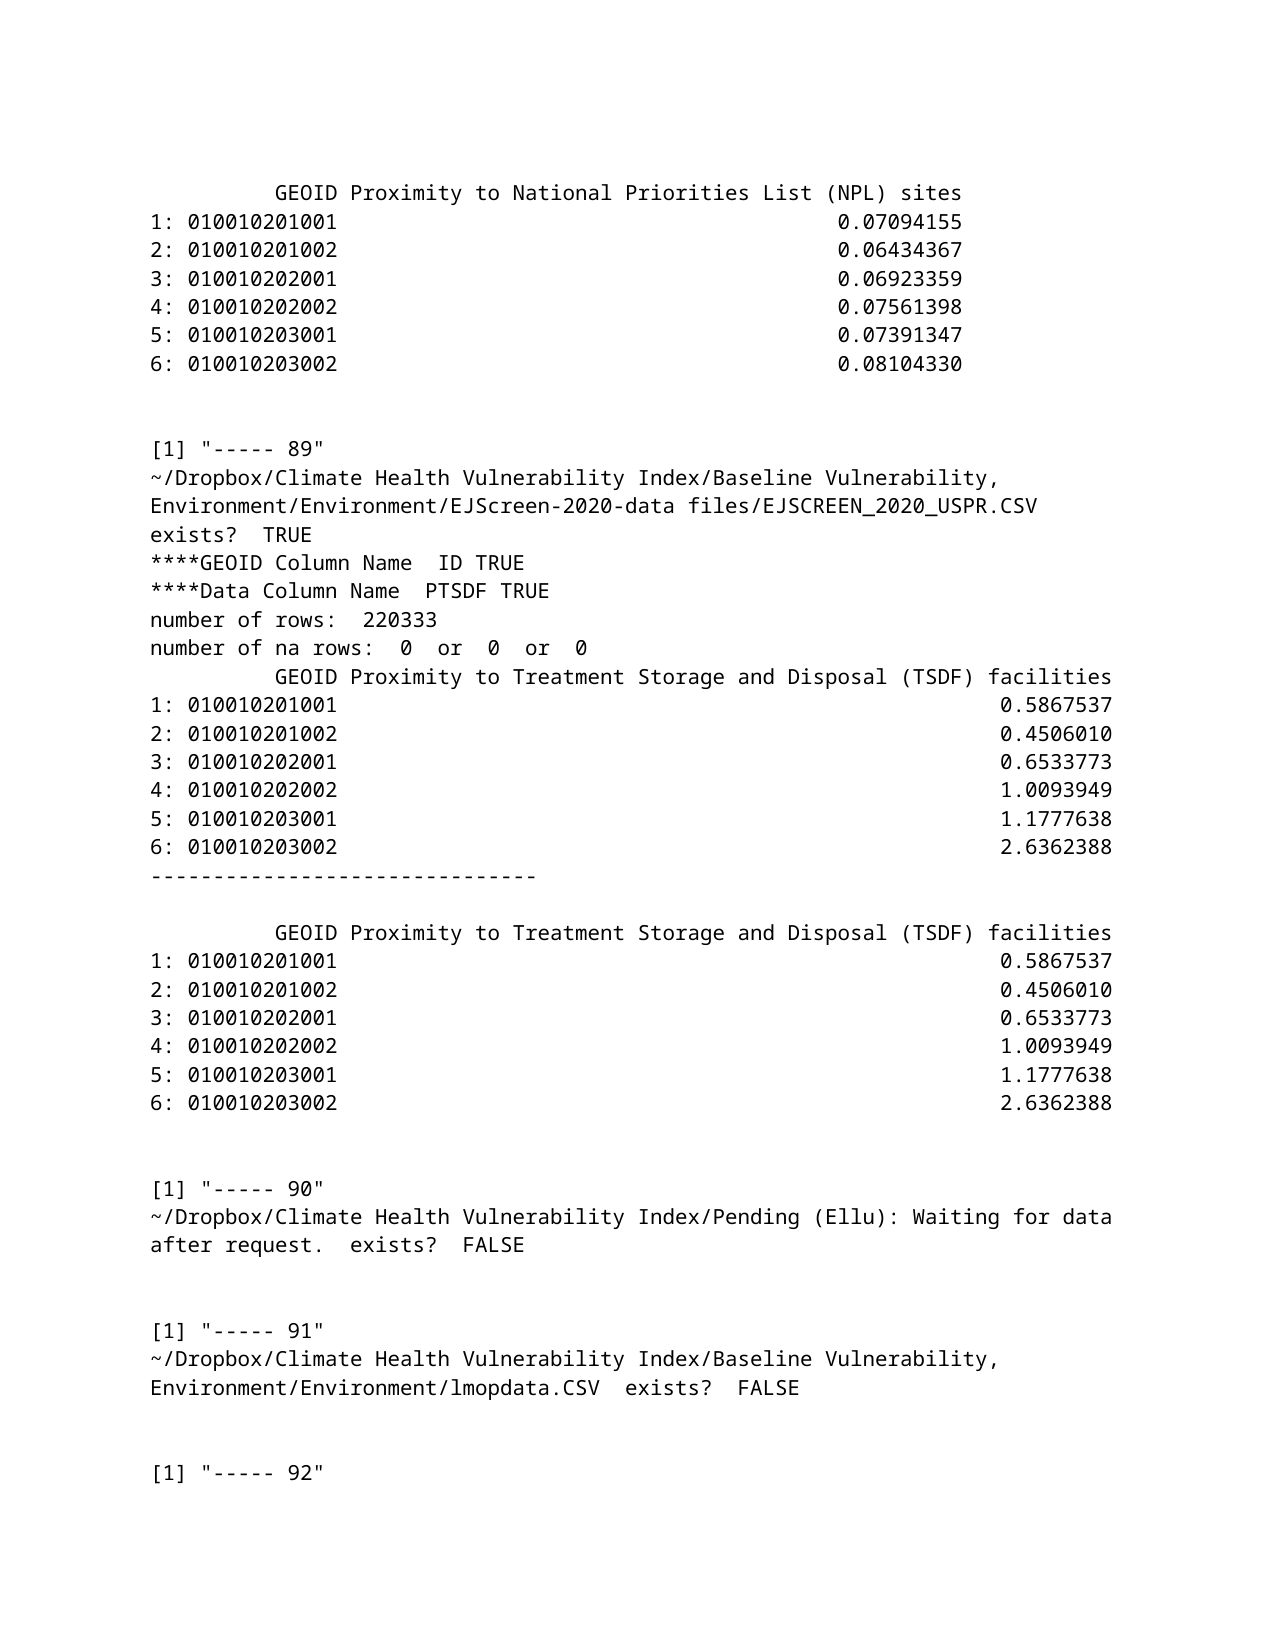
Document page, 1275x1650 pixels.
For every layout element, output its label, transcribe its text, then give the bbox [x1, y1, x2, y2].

text 5: 010010203001 0.07391347 [150, 321, 1125, 349]
text 2: 010010201002 0.4506010 [150, 975, 1125, 1003]
text GEOID Proximity to National Priorities List (NPL) sites [150, 178, 1125, 207]
text ------------------------------- [150, 861, 1125, 889]
text 4: 010010202002 0.07561398 [150, 292, 1125, 321]
text ~/Dropbox/Climate Health Vulnerability Index/Baseline Vulnerability, Environment/Environment/lmopdata.CSV exists? FALSE [150, 1344, 1125, 1401]
text 3: 010010202001 0.6533773 [150, 747, 1125, 776]
text [1] "----- 89" [150, 434, 1125, 463]
text 1: 010010201001 0.5867537 [150, 690, 1125, 719]
text 4: 010010202002 1.0093949 [150, 776, 1125, 804]
text ~/Dropbox/Climate Health Vulnerability Index/Baseline Vulnerability, Environment/Environment/EJScreen-2020-data files/EJSCREEN_2020_USPR.CSV exists? TRUE [150, 463, 1125, 548]
text ~/Dropbox/Climate Health Vulnerability Index/Pending (Ellu): Waiting for data after request. exists? FALSE [150, 1202, 1125, 1259]
text GEOID Proximity to Treatment Storage and Disposal (TSDF) facilities [150, 918, 1125, 946]
text 5: 010010203001 1.1777638 [150, 804, 1125, 832]
text 3: 010010202001 0.06923359 [150, 264, 1125, 292]
text [1] "----- 91" [150, 1316, 1125, 1344]
text 1: 010010201001 0.5867537 [150, 946, 1125, 975]
text ****GEOID Column Name ID TRUE [150, 548, 1125, 577]
text 5: 010010203001 1.1777638 [150, 1060, 1125, 1088]
text 4: 010010202002 1.0093949 [150, 1032, 1125, 1060]
text number of rows: 220333 [150, 605, 1125, 633]
text GEOID Proximity to Treatment Storage and Disposal (TSDF) facilities [150, 662, 1125, 690]
text 6: 010010203002 2.6362388 [150, 1088, 1125, 1117]
text 6: 010010203002 0.08104330 [150, 349, 1125, 377]
text ****Data Column Name PTSDF TRUE [150, 577, 1125, 605]
text [1] "----- 90" [150, 1174, 1125, 1202]
text 3: 010010202001 0.6533773 [150, 1003, 1125, 1032]
text 2: 010010201002 0.06434367 [150, 235, 1125, 264]
text 2: 010010201002 0.4506010 [150, 719, 1125, 747]
text [1] "----- 92" [150, 1458, 1125, 1487]
text 6: 010010203002 2.6362388 [150, 832, 1125, 861]
text 1: 010010201001 0.07094155 [150, 207, 1125, 235]
text number of na rows: 0 or 0 or 0 [150, 633, 1125, 662]
